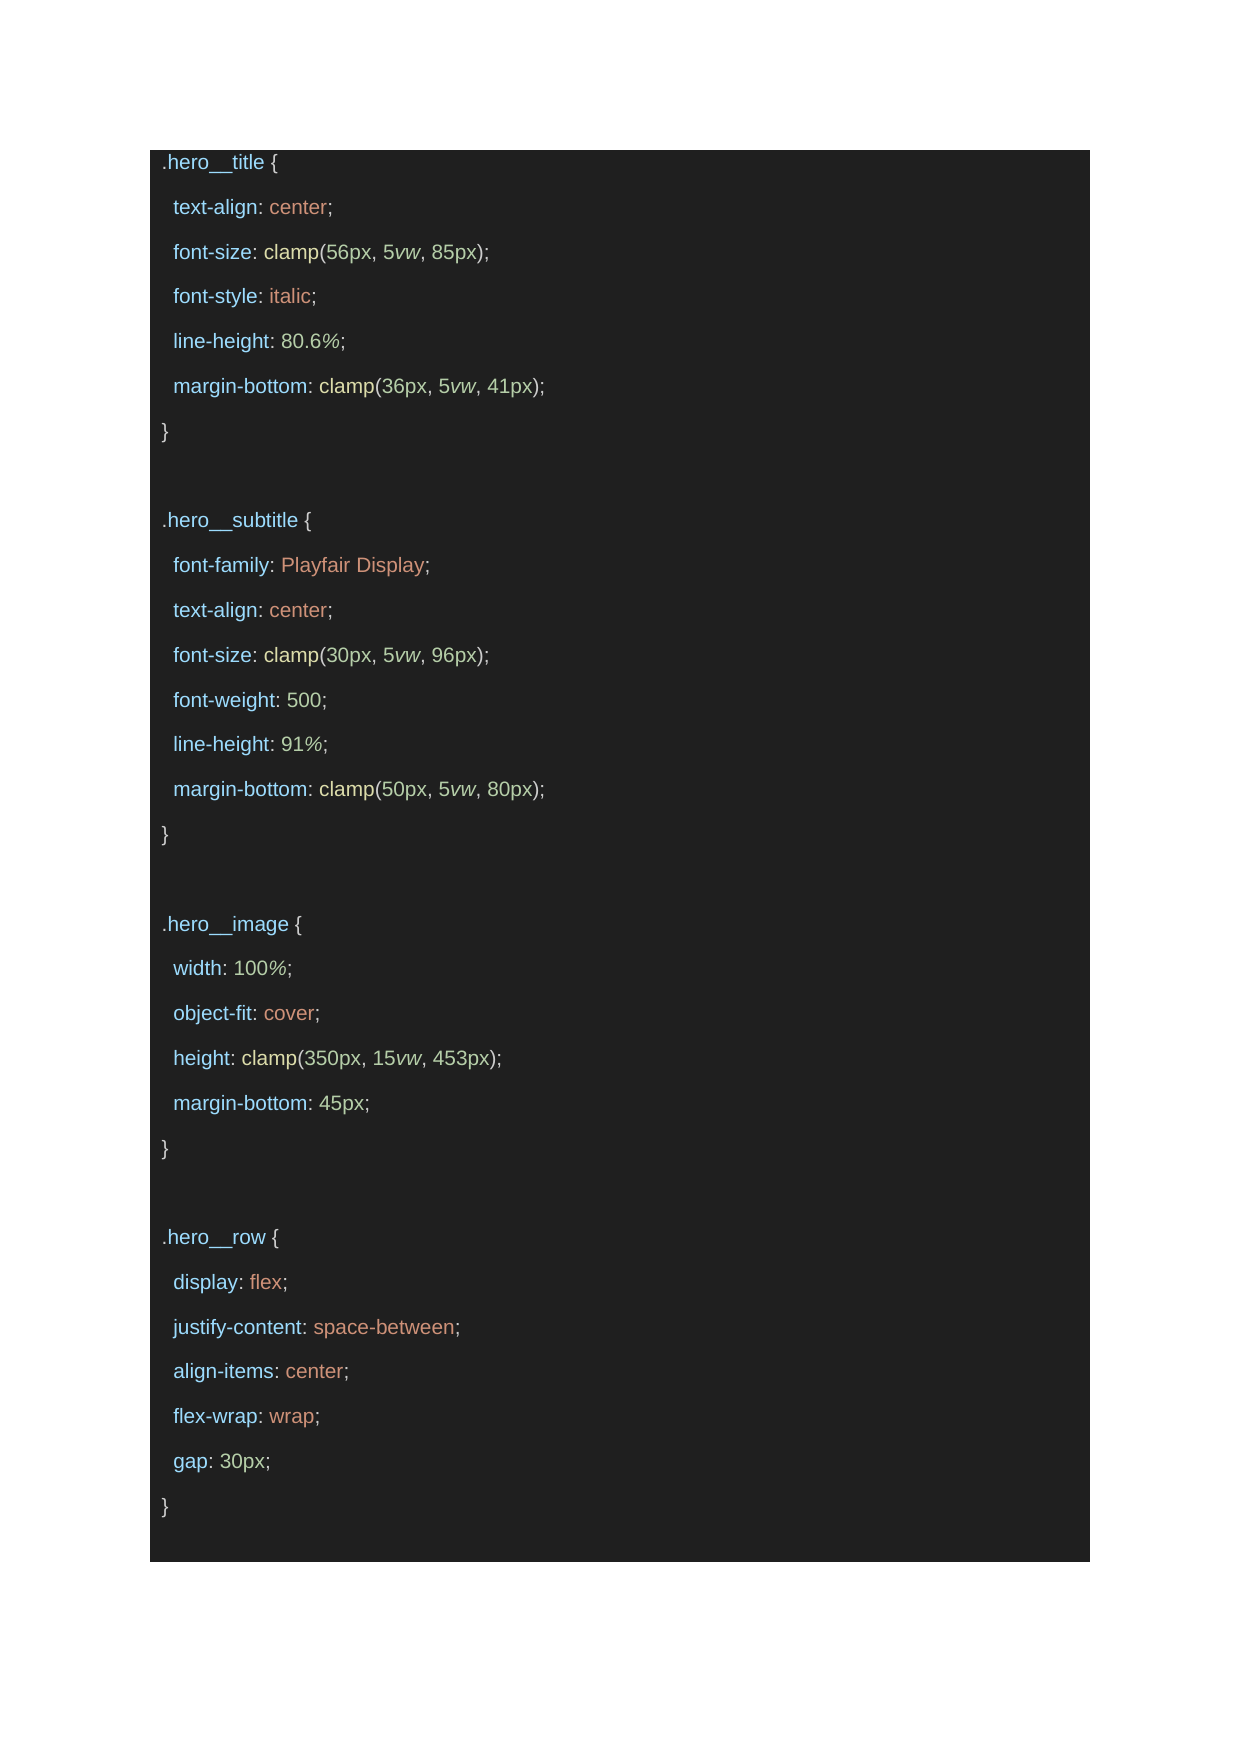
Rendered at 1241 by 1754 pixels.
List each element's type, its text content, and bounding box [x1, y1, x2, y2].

text font-family: Playfair Display; [150, 553, 1090, 577]
text flex-wrap: wrap; [150, 1404, 1090, 1428]
text } [150, 822, 1090, 846]
text line-height: 80.6%; [150, 329, 1090, 353]
text width: 100%; [150, 956, 1090, 980]
text height: clamp(350px, 15vw, 453px); [150, 1046, 1090, 1070]
text } [150, 419, 1090, 443]
text gap: 30px; [150, 1449, 1090, 1473]
text .hero__subtitle { [150, 508, 1090, 532]
text justify-content: space-between; [150, 1314, 1090, 1338]
text line-height: 91%; [150, 732, 1090, 756]
text align-items: center; [150, 1359, 1090, 1383]
text text-align: center; [150, 598, 1090, 622]
text margin-bottom: 45px; [150, 1091, 1090, 1114]
text font-size: clamp(56px, 5vw, 85px); [150, 239, 1090, 263]
text margin-bottom: clamp(36px, 5vw, 41px); [150, 374, 1090, 398]
text object-fit: cover; [150, 1001, 1090, 1025]
text } [150, 1494, 1090, 1518]
text font-style: italic; [150, 284, 1090, 308]
text } [150, 1135, 1090, 1159]
text display: flex; [150, 1270, 1090, 1294]
text font-weight: 500; [150, 687, 1090, 711]
text margin-bottom: clamp(50px, 5vw, 80px); [150, 777, 1090, 801]
text text-align: center; [150, 195, 1090, 219]
text .hero__image { [150, 911, 1090, 935]
text .hero__title { [150, 150, 1090, 174]
text .hero__row { [150, 1225, 1090, 1249]
text font-size: clamp(30px, 5vw, 96px); [150, 643, 1090, 667]
